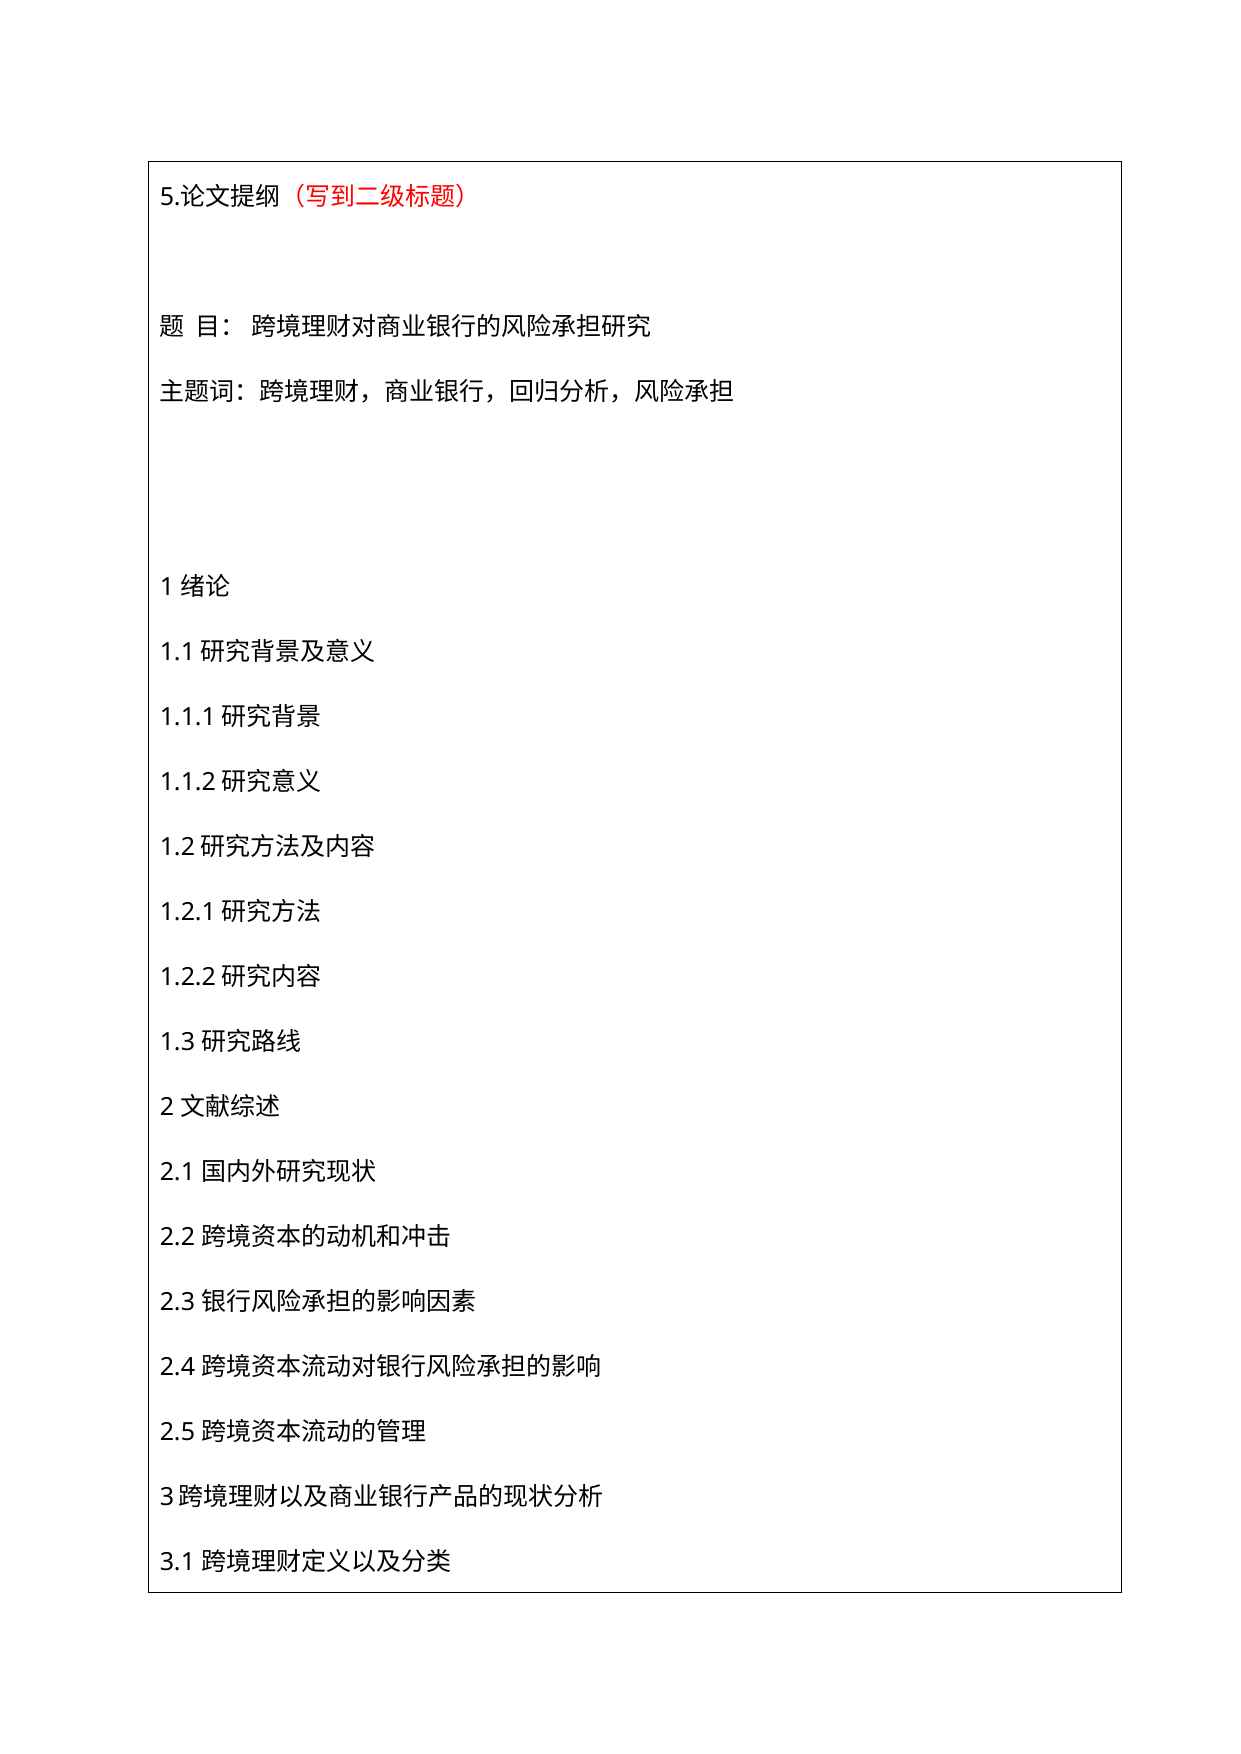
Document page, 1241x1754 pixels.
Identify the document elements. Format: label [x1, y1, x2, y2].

table_header [149, 162, 1121, 1592]
